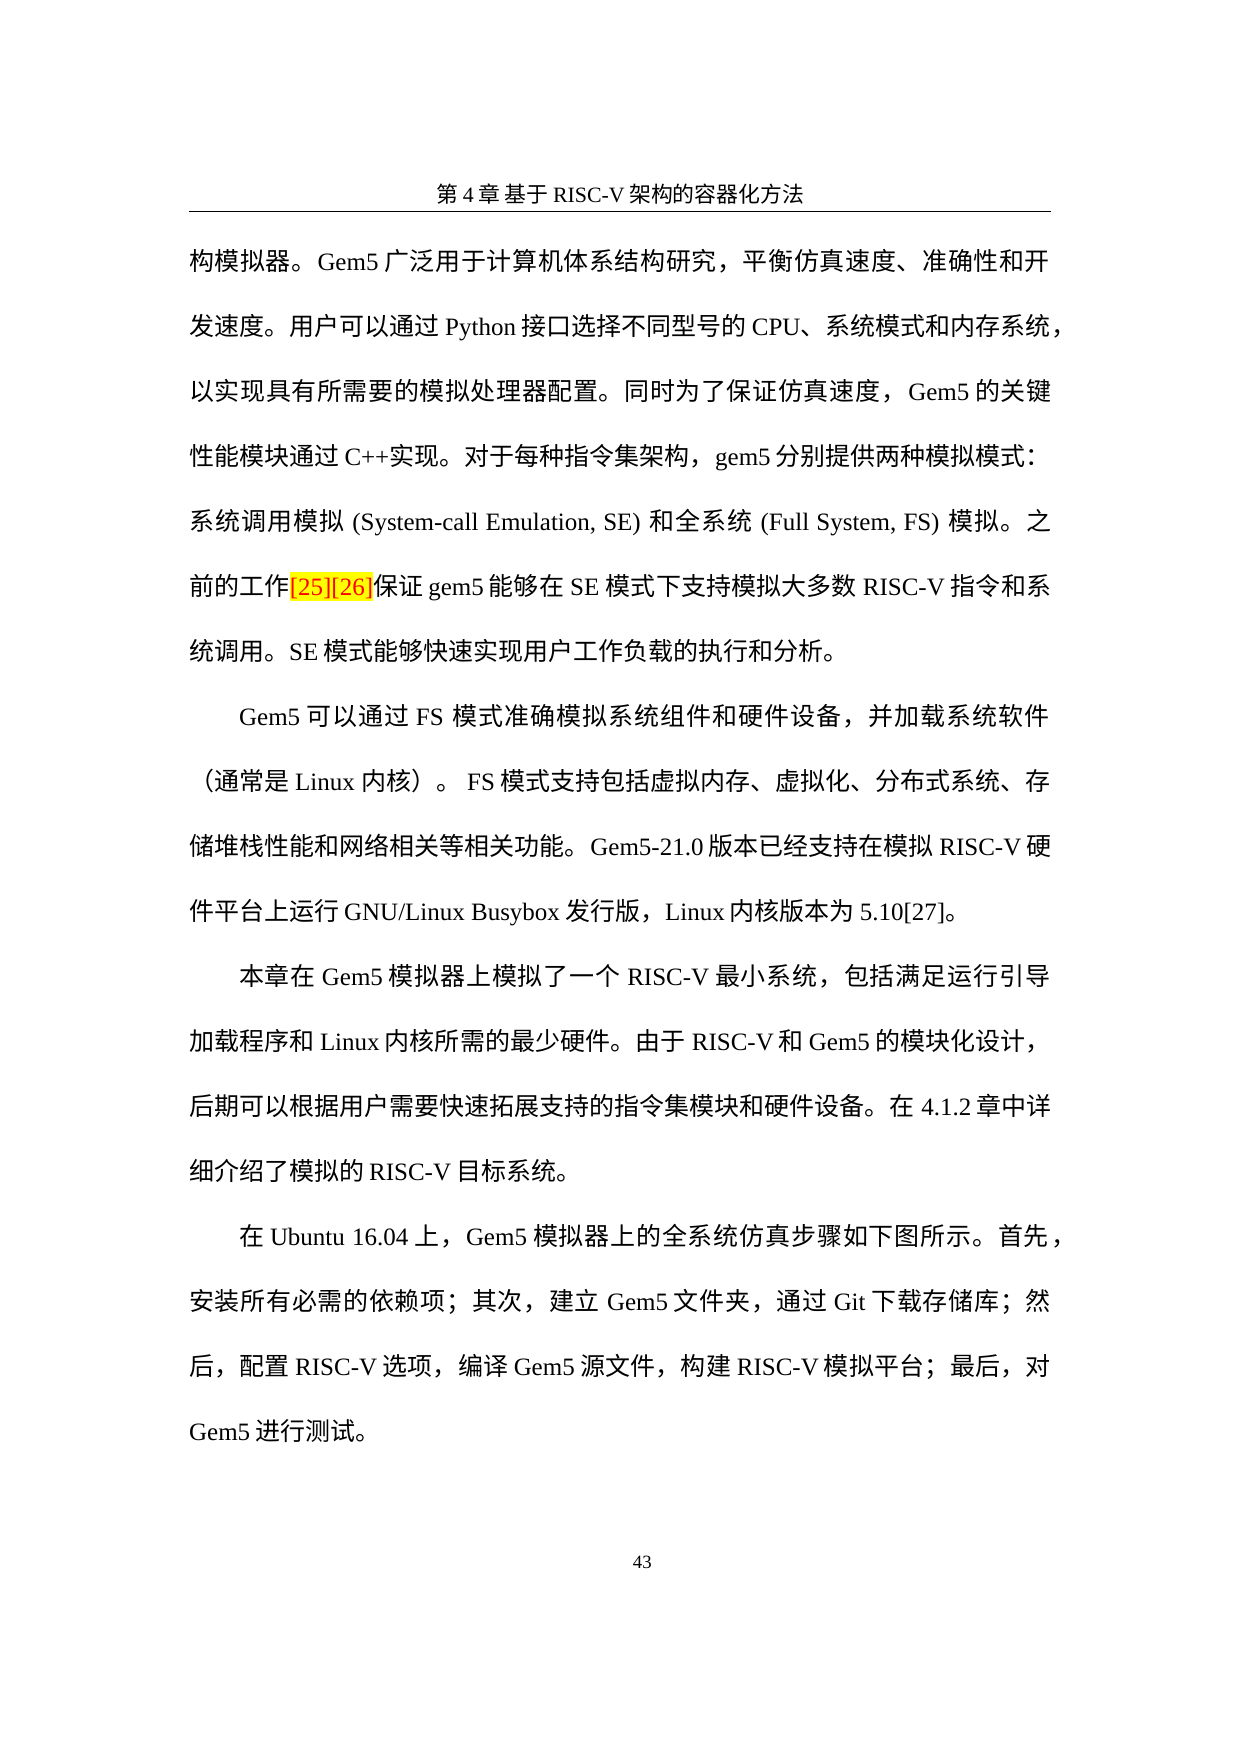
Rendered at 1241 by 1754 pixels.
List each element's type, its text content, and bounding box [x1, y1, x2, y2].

text 本章在Gem5模拟器上模拟了一个RISC-V最小系统，包括满足运行引导加载程序和Linux内核所需的最少硬件。由于RISC-V和Gem5的模块化设计，后期可以根据用户需要快速拓展支持的指令集模块和硬件设备。在4.1.2章中详细介绍了模拟的RISC-V目标系统。 [189, 942, 1051, 1202]
text 在Ubuntu 16.04上，Gem5模拟器上的全系统仿真步骤如下图所示。首先，安装所有必需的依赖项；其次，建立Gem5文件夹，通过Git下载存储库；然后，配置RISC-V选项，编译Gem5源文件，构建RISC-V模拟平台；最后，对Gem5进行测试。 [189, 1202, 1051, 1462]
text Gem5可以通过FS 模式准确模拟系统组件和硬件设备，并加载系统软件（通常是 Linux 内核）。 FS模式支持包括虚拟内存、虚拟化、分布式系统、存储堆栈性能和网络相关等相关功能。Gem5-21.0版本已经支持在模拟RISC-V硬件平台上运行GNU/Linux Busybox发行版，Linux内核版本为5.10[23]。 [189, 682, 1051, 942]
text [189, 227, 1051, 682]
